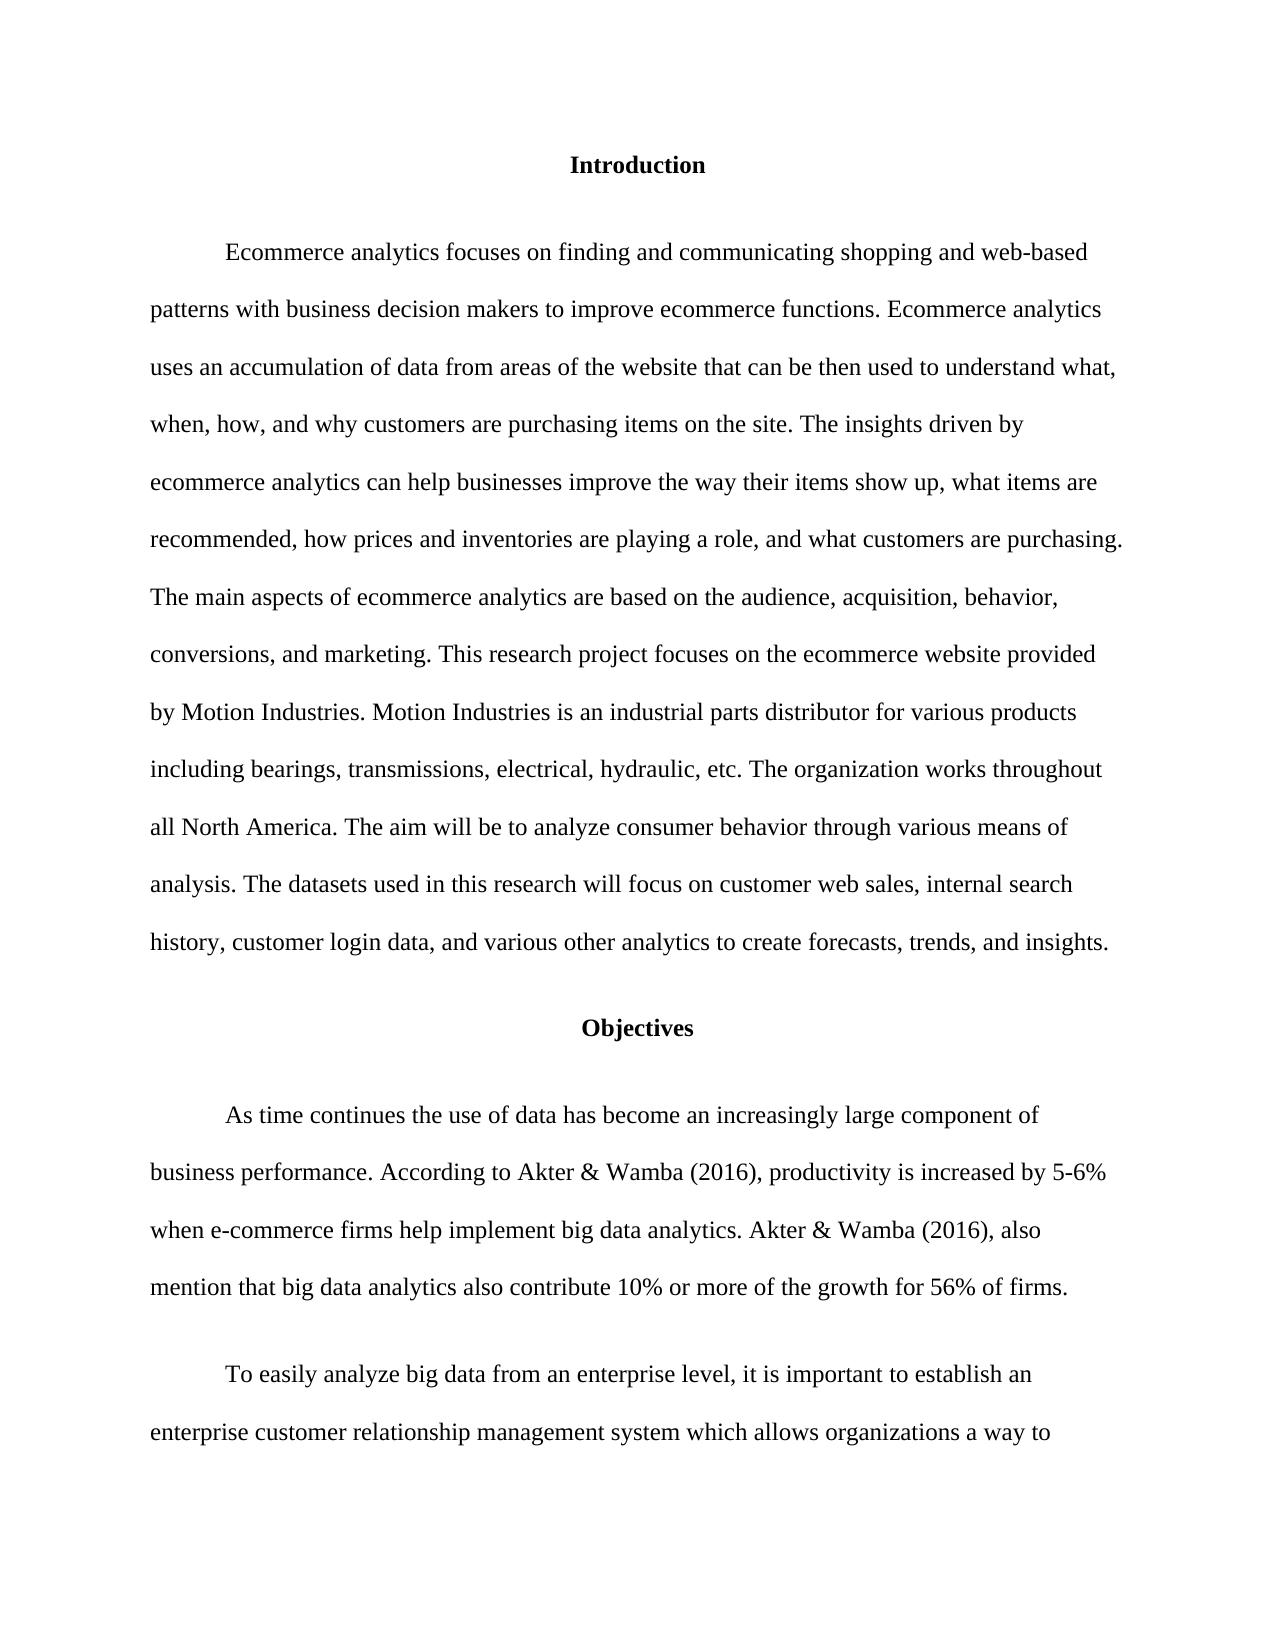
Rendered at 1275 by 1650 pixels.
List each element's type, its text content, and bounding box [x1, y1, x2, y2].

text As time continues the use of data has become an increasingly large component of business performance. According to Akter & Wamba (2016), productivity is increased by 5-6% when e-commerce firms help implement big data analytics. Akter & Wamba (2016), also mention that big data analytics also contribute 10% or more of the growth for 56% of firms. [150, 1100, 1125, 1301]
text Objectives [150, 1013, 1125, 1042]
text Introduction [150, 150, 1125, 179]
text Ecommerce analytics focuses on finding and communicating shopping and web-based patterns with business decision makers to improve ecommerce functions. Ecommerce analytics uses an accumulation of data from areas of the website that can be then used to understand what, when, how, and why customers are purchasing items on the site. The insights driven by ecommerce analytics can help businesses improve the way their items show up, what items are recommended, how prices and inventories are playing a role, and what customers are purchasing. The main aspects of ecommerce analytics are based on the audience, acquisition, behavior, conversions, and marketing. This research project focuses on the ecommerce website provided by Motion Industries. Motion Industries is an industrial parts distributor for various products including bearings, transmissions, electrical, hydraulic, etc. The organization works throughout all North America. The aim will be to analyze consumer behavior through various means of analysis. The datasets used in this research will focus on customer web sales, internal search history, customer login data, and various other analytics to create forecasts, trends, and insights. [150, 237, 1125, 955]
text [150, 1359, 1125, 1445]
